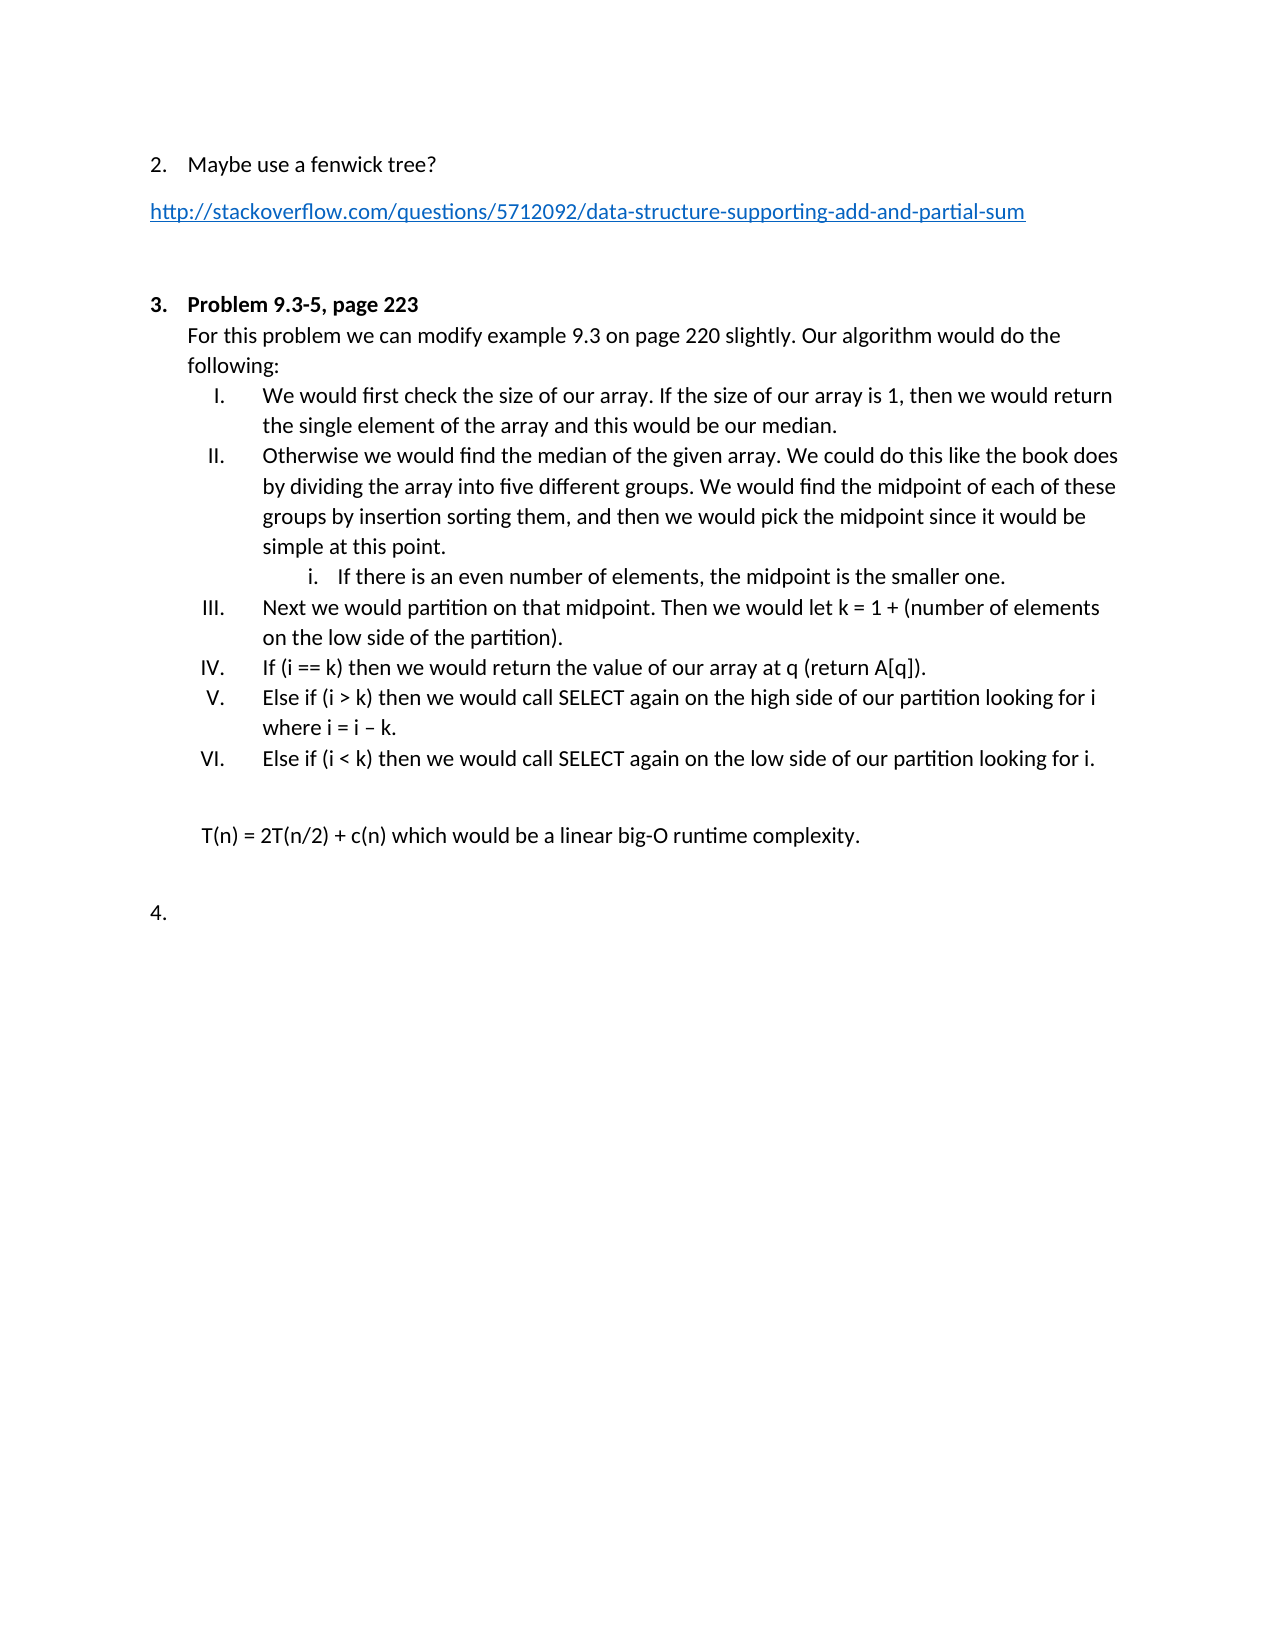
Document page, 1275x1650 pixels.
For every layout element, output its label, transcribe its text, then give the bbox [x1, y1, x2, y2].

list Otherwise we would find the median of the given array. We could do this like the book does by dividing the array into five different groups. We would find the midpoint of each of these groups by insertion sorting them, and then we would pick the midpoint since it would be simple at this point. [225, 442, 1125, 560]
list Else if (i < k) then we would call SELECT again on the low side of our partition looking for i. [225, 744, 1125, 772]
list If (i == k) then we would return the value of our array at q (return A[q]). [225, 653, 1125, 681]
list Problem 9.3-5, page 223 [150, 291, 1125, 319]
text http://stackoverflow.com/questions/5712092/data-structure-supporting-add-and-partial-sum [150, 197, 1125, 225]
list For this problem we can modify example 9.3 on page 220 slightly. Our algorithm would do the following: [187, 321, 1125, 379]
list Else if (i > k) then we would call SELECT again on the high side of our partition looking for i where i = i – k. [225, 683, 1125, 742]
list Maybe use a fenwick tree? [150, 150, 1125, 178]
list If there is an even number of elements, the midpoint is the smaller one. [319, 562, 1125, 591]
list We would first check the size of our array. If the size of our array is 1, then we would return the single element of the array and this would be our median. [225, 381, 1125, 439]
text T(n) = 2T(n/2) + c(n) which would be a linear big-O runtime complexity. [150, 821, 1125, 849]
list Next we would partition on that midpoint. Then we would let k = 1 + (number of elements on the low side of the partition). [225, 593, 1125, 651]
